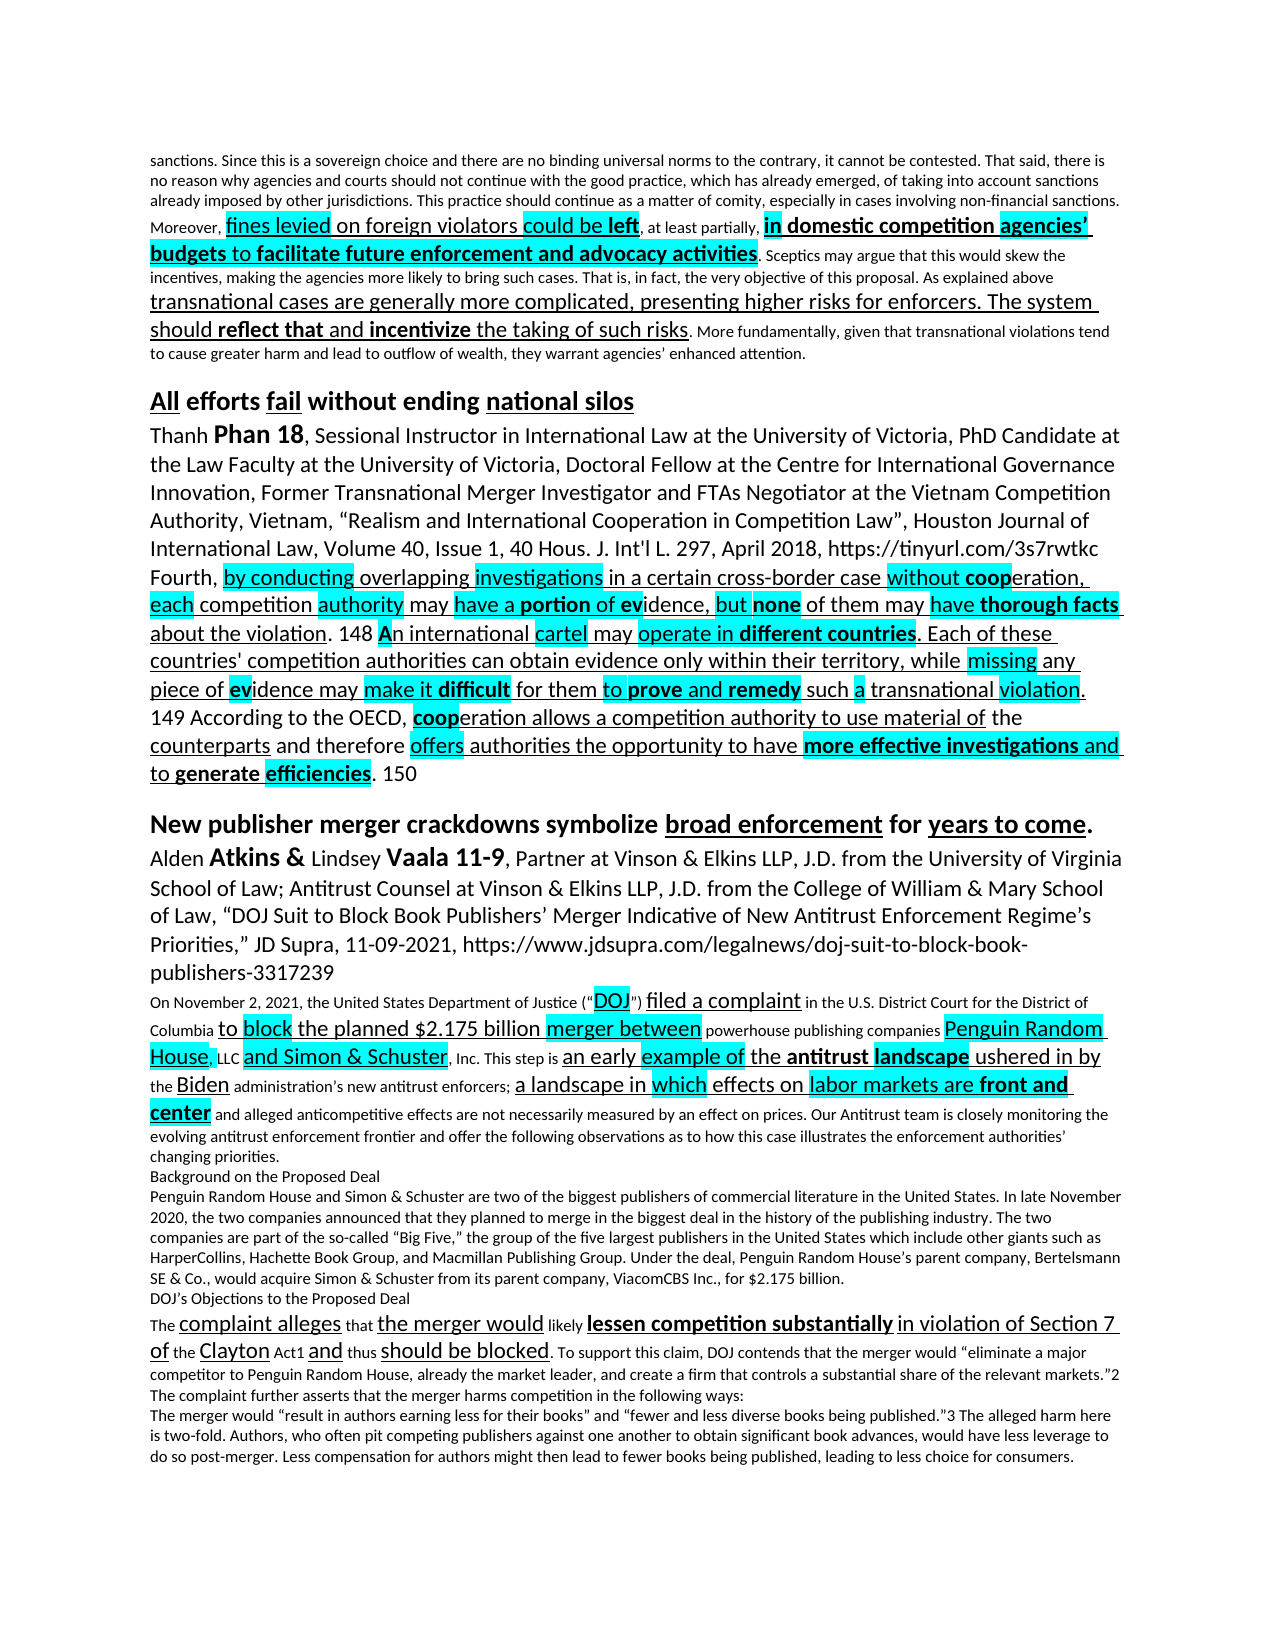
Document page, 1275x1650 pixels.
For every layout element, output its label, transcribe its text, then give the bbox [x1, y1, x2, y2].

text Penguin Random House and Simon & Schuster are two of the biggest publishers of commercial literature in the United States. In late November 2020, the two companies announced that they planned to merge in the biggest deal in the history of the publishing industry. The two companies are part of the so-called “Big Five,” the group of the five largest publishers in the United States which include other giants such as HarperCollins, Hachette Book Group, and Macmillan Publishing Group. Under the deal, Penguin Random House’s parent company, Bertelsmann SE & Co., would acquire Simon & Schuster from its parent company, ViacomCBS Inc., for $2.175 billion. [150, 1187, 1125, 1288]
text The complaint alleges that the merger would likely lessen competition substantially in violation of Section 7 of the Clayton Act1 and thus should be blocked. To support this claim, DOJ contends that the merger would “eliminate a major competitor to Penguin Random House, already the market leader, and create a firm that controls a substantial share of the relevant markets.”2 The complaint further asserts that the merger harms competition in the following ways: [150, 1309, 1125, 1405]
text Background on the Proposed Deal [150, 1166, 1125, 1187]
text On November 2, 2021, the United States Department of Justice (“DOJ”) filed a complaint in the U.S. District Court for the District of Columbia to block the planned $2.175 billion merger between powerhouse publishing companies Penguin Random House, LLC and Simon & Schuster, Inc. This step is an early example of the antitrust landscape ushered in by the Biden administration’s new antitrust enforcers; a landscape in which effects on labor markets are front and center and alleged anticompetitive effects are not necessarily measured by an effect on prices. Our Antitrust team is closely monitoring the evolving antitrust enforcement frontier and offer the following observations as to how this case illustrates the enforcement authorities’ changing priorities. [150, 986, 1125, 1166]
text Alden Atkins & Lindsey Vaala 11-9, Partner at Vinson & Elkins LLP, J.D. from the University of Virginia School of Law; Antitrust Counsel at Vinson & Elkins LLP, J.D. from the College of William & Mary School of Law, “DOJ Suit to Block Book Publishers’ Merger Indicative of New Antitrust Enforcement Regime’s Priorities,” JD Supra, 11-09-2021, https://www.jdsupra.com/legalnews/doj-suit-to-block-book-publishers-3317239 [150, 841, 1125, 986]
subtitle New publisher merger crackdowns symbolize broad enforcement for years to come. [150, 808, 1125, 841]
text The merger would “result in authors earning less for their books” and “fewer and less diverse books being published.”3 The alleged harm here is two-fold. Authors, who often pit competing publishers against one another to obtain significant book advances, would have less leverage to do so post-merger. Less compensation for authors might then lead to fewer books being published, leading to less choice for consumers. [150, 1405, 1125, 1466]
text Fourth, by conducting overlapping investigations in a certain cross-border case without cooperation, each competition authority may have a portion of evidence, but none of them may have thorough facts about the violation. 148 An international cartel may operate in different countries. Each of these countries' competition authorities can obtain evidence only within their territory, while missing any piece of evidence may make it difficult for them to prove and remedy such a transnational violation. 149 According to the OECD, cooperation allows a competition authority to use material of the counterparts and therefore offers authorities the opportunity to have more effective investigations and to generate efficiencies. 150 [150, 563, 1125, 787]
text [150, 150, 1125, 211]
text Moreover, fines levied on foreign violators could be left, at least partially, in domestic competition agencies’ budgets to facilitate future enforcement and advocacy activities. Sceptics may argue that this would skew the incentives, making the agencies more likely to bring such cases. That is, in fact, the very objective of this proposal. As explained above transnational cases are generally more complicated, presenting higher risks for enforcers. The system should reflect that and incentivize the taking of such risks. More fundamentally, given that transnational violations tend to cause greater harm and lead to outflow of wealth, they warrant agencies’ enhanced attention. [150, 211, 1125, 364]
text Thanh Phan 18, Sessional Instructor in International Law at the University of Victoria, PhD Candidate at the Law Faculty at the University of Victoria, Doctoral Fellow at the Centre for International Governance Innovation, Former Transnational Merger Investigator and FTAs Negotiator at the Vietnam Competition Authority, Vietnam, “Realism and International Cooperation in Competition Law”, Houston Journal of International Law, Volume 40, Issue 1, 40 Hous. J. Int'l L. 297, April 2018, https://tinyurl.com/3s7rwtkc [150, 417, 1125, 563]
text DOJ’s Objections to the Proposed Deal [150, 1288, 1125, 1309]
subtitle All efforts fail without ending national silos [150, 384, 1125, 417]
